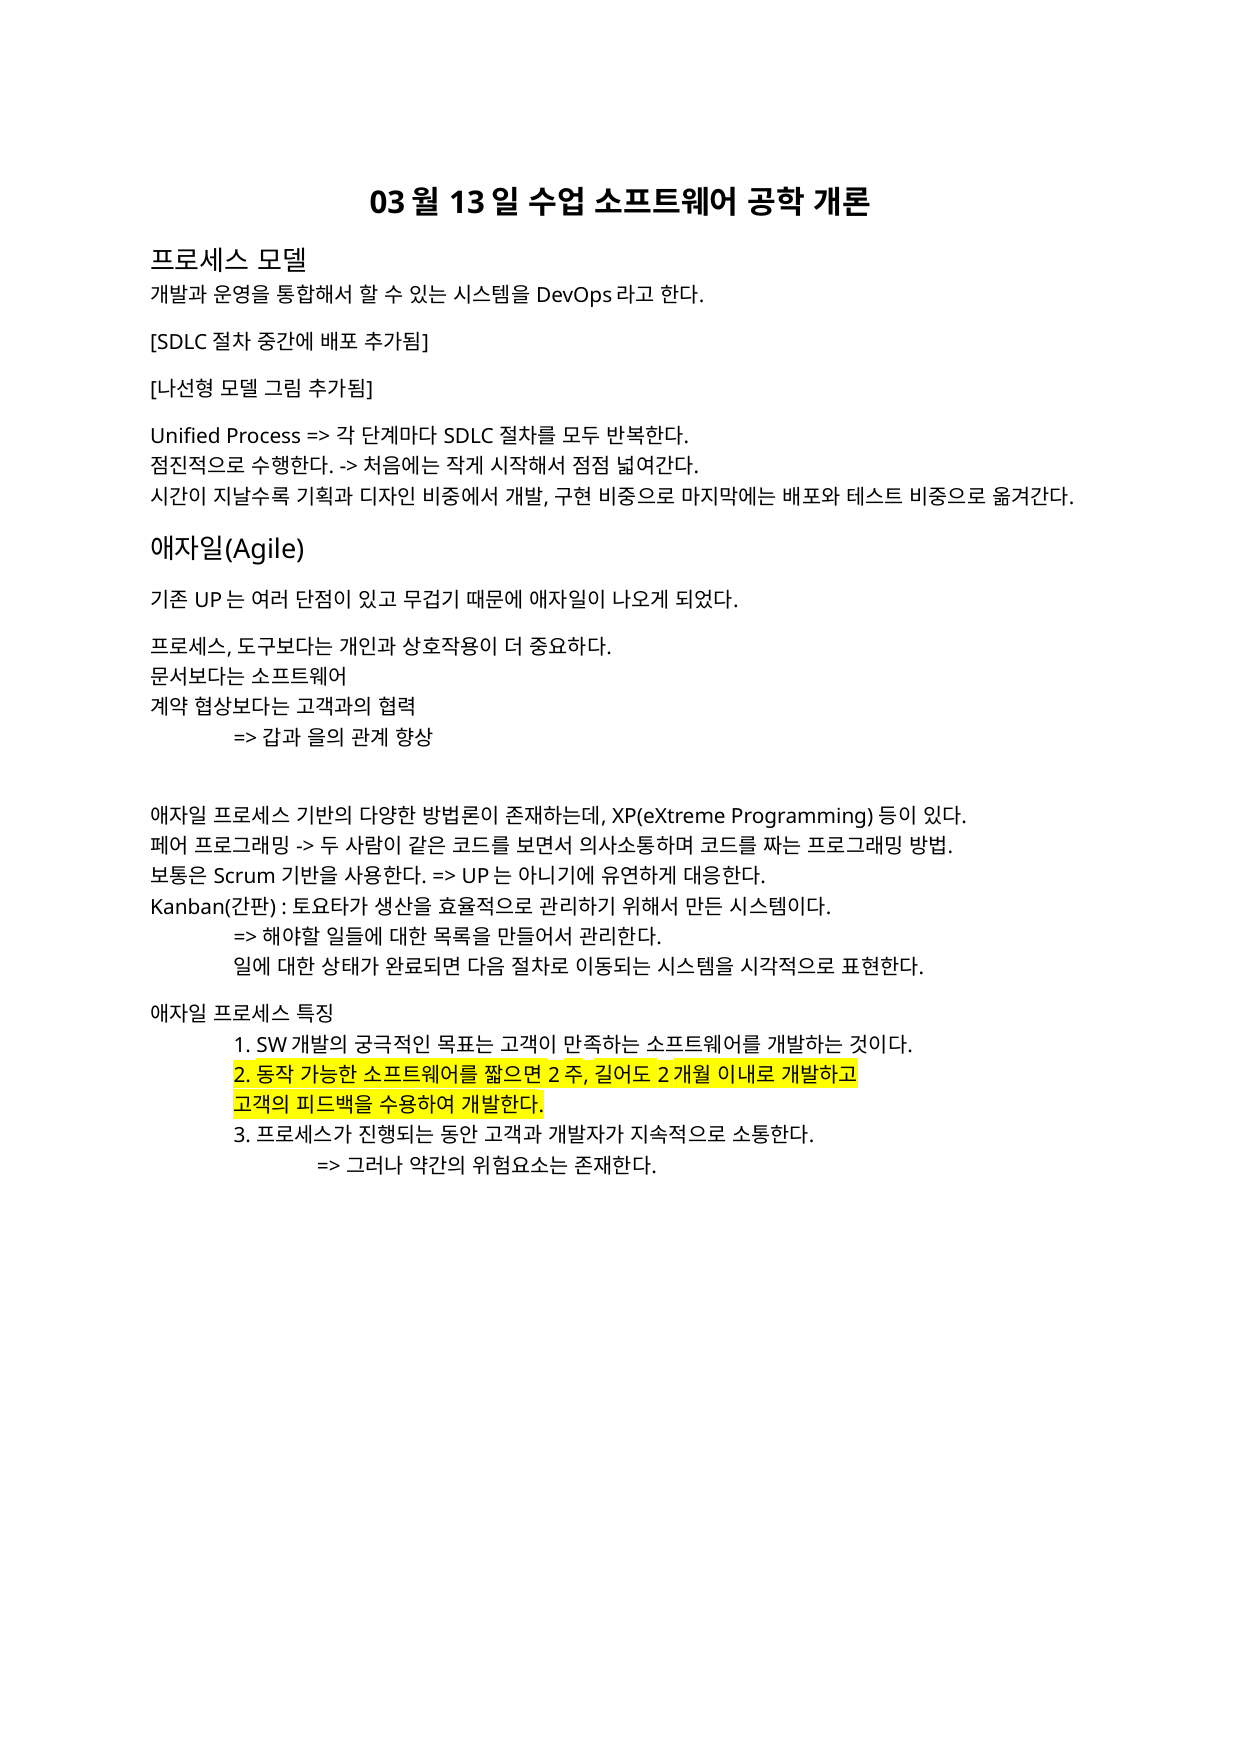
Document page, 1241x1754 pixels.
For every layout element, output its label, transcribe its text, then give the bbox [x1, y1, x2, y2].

text Unified Process => 각 단계마다 SDLC 절차를 모두 반복한다. 점진적으로 수행한다. -> 처음에는 작게 시작해서 점점 넓여간다. 시간이 지날수록 기획과 디자인 비중에서 개발, 구현 비중으로 마지막에는 배포와 테스트 비중으로 옮겨간다. [150, 419, 1090, 510]
text 프로세스, 도구보다는 개인과 상호작용이 더 중요하다. 문서보다는 소프트웨어 계약 협상보다는 고객과의 협력 => 갑과 을의 관계 향상 [150, 630, 1090, 782]
text [SDLC 절차 중간에 배포 추가됨] [150, 326, 1090, 356]
text 기존 UP는 여러 단점이 있고 무겁기 때문에 애자일이 나오게 되었다. [150, 583, 1090, 613]
text 애자일(Agile) [150, 527, 1090, 566]
text 프로세스 모델 개발과 운영을 통합해서 할 수 있는 시스템을 DevOps라고 한다. [150, 239, 1090, 309]
text [나선형 모델 그림 추가됨] [150, 372, 1090, 403]
text 03월 13일 수업 소프트웨어 공학 개론 [150, 177, 1090, 223]
text 애자일 프로세스 기반의 다양한 방법론이 존재하는데, XP(eXtreme Programming) 등이 있다. 페어 프로그래밍 -> 두 사람이 같은 코드를 보면서 의사소통하며 코드를 짜는 프로그래밍 방법. 보통은 Scrum 기반을 사용한다. => UP는 아니기에 유연하게 대응한다. Kanban(간판) : 토요타가 생산을 효율적으로 관리하기 위해서 만든 시스템이다. => 해야할 일들에 대한 목록을 만들어서 관리한다. 일에 대한 상태가 완료되면 다음 절차로 이동되는 시스템을 시각적으로 표현한다. [150, 799, 1090, 981]
text 애자일 프로세스 특징 1. SW개발의 궁극적인 목표는 고객이 만족하는 소프트웨어를 개발하는 것이다. 2. 동작 가능한 소프트웨어를 짧으면 2주, 길어도 2개월 이내로 개발하고 고객의 피드백을 수용하여 개발한다. 3. 프로세스가 진행되는 동안 고객과 개발자가 지속적으로 소통한다. => 그러나 약간의 위험요소는 존재한다. [150, 998, 1090, 1179]
